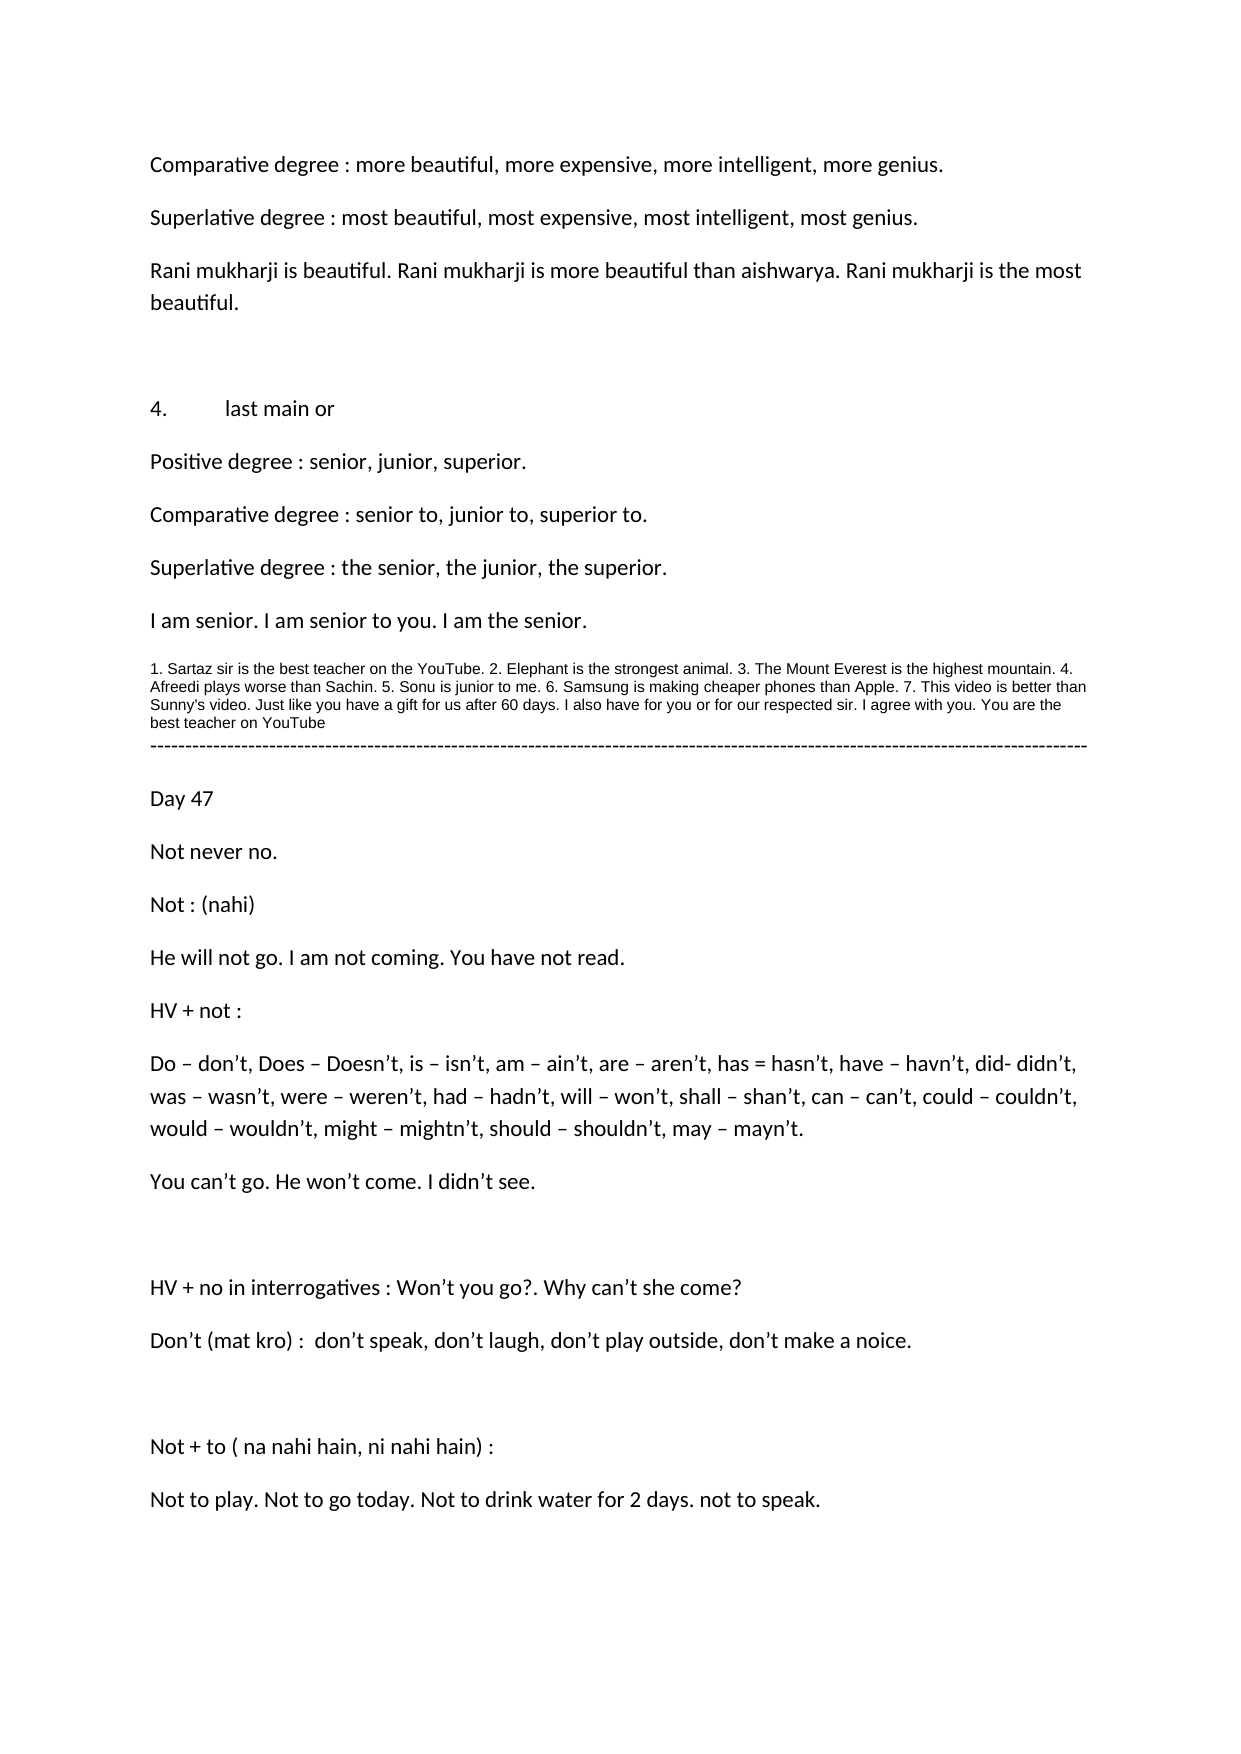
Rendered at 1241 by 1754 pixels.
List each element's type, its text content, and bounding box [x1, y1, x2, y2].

text Day 47 [150, 784, 1090, 812]
text -------------------------------------------------------------------------------------------------------------------------------------- [150, 731, 1090, 759]
text Superlative degree : the senior, the junior, the superior. [150, 553, 1090, 581]
text Comparative degree : more beautiful, more expensive, more intelligent, more genius. [150, 150, 1090, 178]
text Comparative degree : senior to, junior to, superior to. [150, 500, 1090, 528]
text Not + to ( na nahi hain, ni nahi hain) : [150, 1432, 1090, 1460]
text He will not go. I am not coming. You have not read. [150, 943, 1090, 972]
text HV + no in interrogatives : Won’t you go?. Why can’t she come? [150, 1273, 1090, 1301]
text 1. Sartaz sir is the best teacher on the YouTube. 2. Elephant is the strongest animal. 3. The Mount Everest is the highest mountain. 4. Afreedi plays worse than Sachin. 5. Sonu is junior to me. 6. Samsung is making cheaper phones than Apple. 7. This video is better than Sunny's video. Just like you have a gift for us after 60 days. I also have for you or for our respected sir. I agree with you. You are the best teacher on YouTube [150, 659, 1090, 731]
text Superlative degree : most beautiful, most expensive, most intelligent, most genius. [150, 203, 1090, 231]
text Do – don’t, Does – Doesn’t, is – isn’t, am – ain’t, are – aren’t, has = hasn’t, have – havn’t, did- didn’t, was – wasn’t, were – weren’t, had – hadn’t, will – won’t, shall – shan’t, can – can’t, could – couldn’t, would – wouldn’t, might – mightn’t, should – shouldn’t, may – mayn’t. [150, 1049, 1090, 1142]
text I am senior. I am senior to you. I am the senior. [150, 606, 1090, 634]
text Don’t (mat kro) : don’t speak, don’t laugh, don’t play outside, don’t make a noice. [150, 1326, 1090, 1354]
text Not to play. Not to go today. Not to drink water for 2 days. not to speak. [150, 1485, 1090, 1513]
text Rani mukharji is beautiful. Rani mukharji is more beautiful than aishwarya. Rani mukharji is the most beautiful. [150, 256, 1090, 316]
text Not never no. [150, 837, 1090, 866]
text Positive degree : senior, junior, superior. [150, 447, 1090, 475]
text You can’t go. He won’t come. I didn’t see. [150, 1167, 1090, 1195]
text Not : (nahi) [150, 891, 1090, 918]
text HV + not : [150, 997, 1090, 1024]
text 4. last main or [150, 394, 1090, 422]
